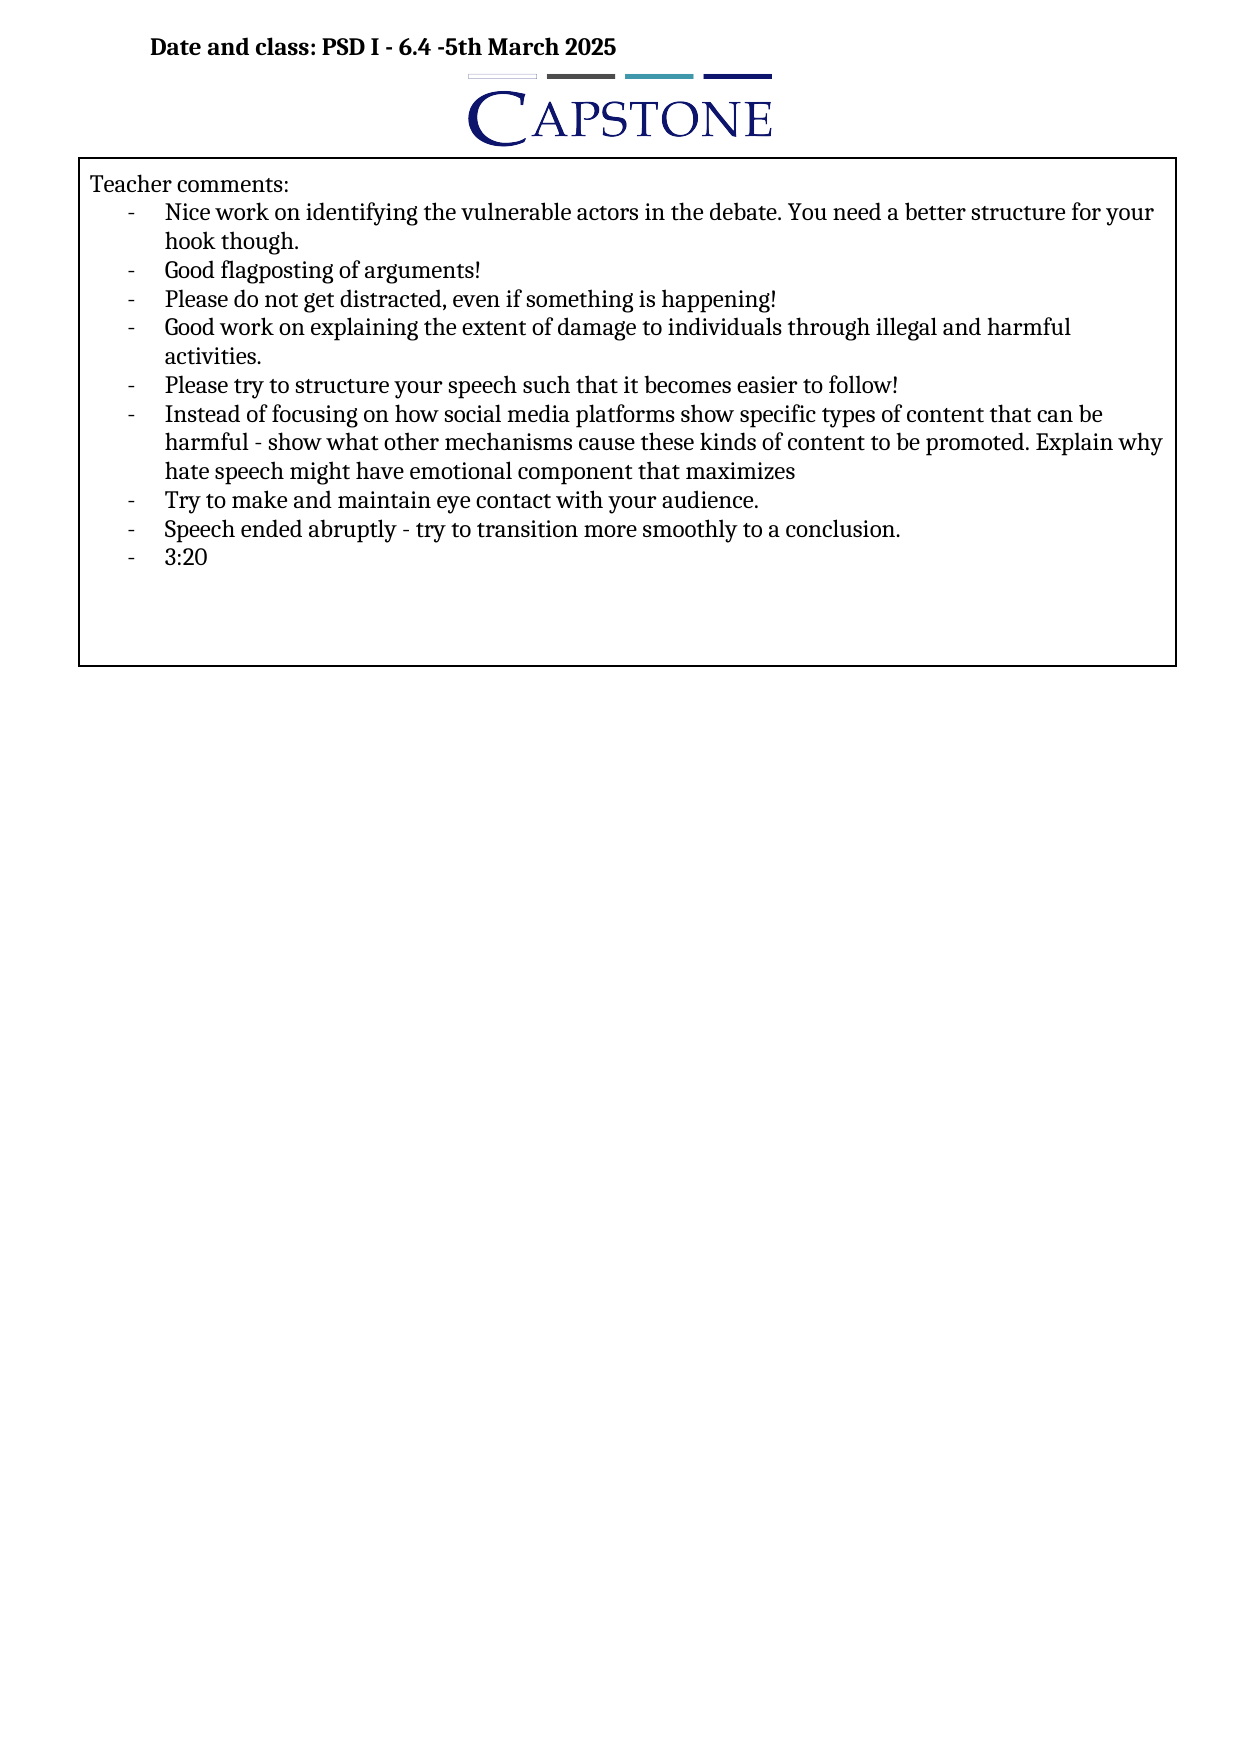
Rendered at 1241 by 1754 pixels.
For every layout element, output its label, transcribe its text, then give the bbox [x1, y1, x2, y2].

picture [460, 66, 781, 153]
table_cell Teacher comments: Nice work on identifying the vulnerable actors in the debate. You need a better structure for your hook though. Good flagposting of arguments! Please do not get distracted, even if something is happening! Good work on explaining the extent of damage to individuals through illegal and harmful activities. Please try to structure your speech such that it becomes easier to follow! Instead of focusing on how social media platforms show specific types of content that can be harmful - show what other mechanisms cause these kinds of content to be promoted. Explain why hate speech might have emotional component that maximizes Try to make and maintain eye contact with your audience. Speech ended abruptly - try to transition more smoothly to a conclusion. 3:20 [80, 159, 1175, 665]
